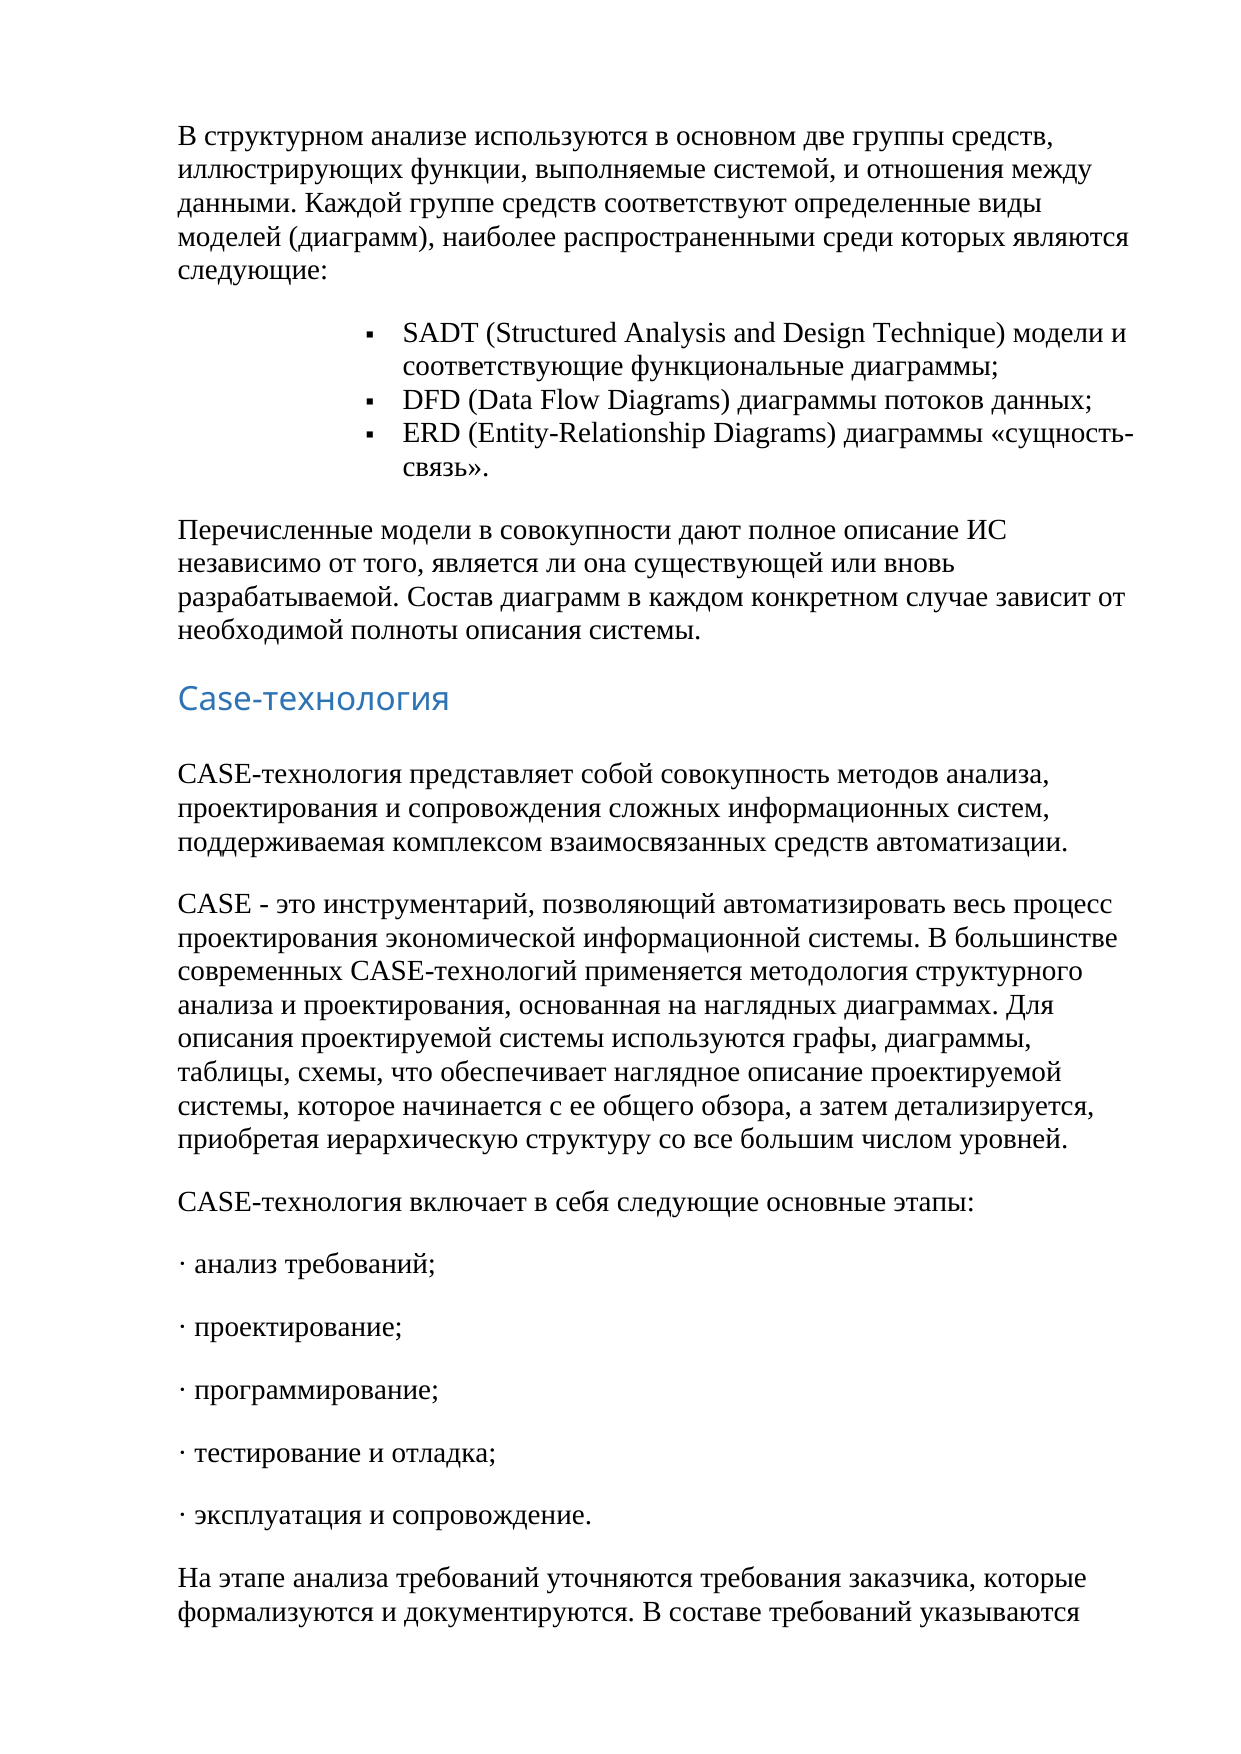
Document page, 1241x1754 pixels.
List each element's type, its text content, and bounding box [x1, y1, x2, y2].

text · анализ требований; [177, 1435, 1152, 1468]
text · проектирование; [177, 1497, 1152, 1531]
list ERD (Entity-Relationship Diagrams) диаграммы «сущность-связь». [365, 604, 1152, 671]
text CASE-технология представляет собой совокупность методов анализа, проектирования и сопровождения сложных информационных систем, поддерживаемая комплексом взаимосвязанных средств автоматизации. [177, 945, 1152, 1045]
list принцип структурирования данных заключается в том, что данные должны быть структурированы и иерархически организованы. [365, 118, 1152, 219]
subtitle Case-технология [177, 863, 1152, 909]
text В структурном анализе используются в основном две группы средств, иллюстрирующих функции, выполняемые системой, и отношения между данными. Каждой группе средств соответствуют определенные виды моделей (диаграмм), наиболее распространенными среди которых являются следующие: [177, 248, 1152, 416]
text CASE - это инструментарий, позволяющий автоматизировать весь процесс проектирования экономической информационной системы. В большинстве современных CASE-технологий применяется методология структурного анализа и проектирования, основанная на наглядных диаграммах. Для описания проектируемой системы используются графы, диаграммы, таблицы, схемы, что обеспечивает наглядное описание проектируемой системы, которое начинается с ее общего обзора, а затем детализируется, приобретая иерархическую структуру со все большим числом уровней. [177, 1074, 1152, 1343]
text CASE-технология включает в себя следующие основные этапы: [177, 1372, 1152, 1406]
list SADT (Structured Analysis and Design Technique) модели и соответствующие функциональные диаграммы; [365, 445, 1152, 512]
text · программирование; [177, 1560, 1152, 1594]
list DFD (Data Flow Diagrams) диаграммы потоков данных; [365, 541, 1152, 574]
text Перечисленные модели в совокупности дают полное описание ИС независимо от того, является ли она существующей или вновь разрабатываемой. Состав диаграмм в каждом конкретном случае зависит от необходимой полноты описания системы. [177, 700, 1152, 834]
